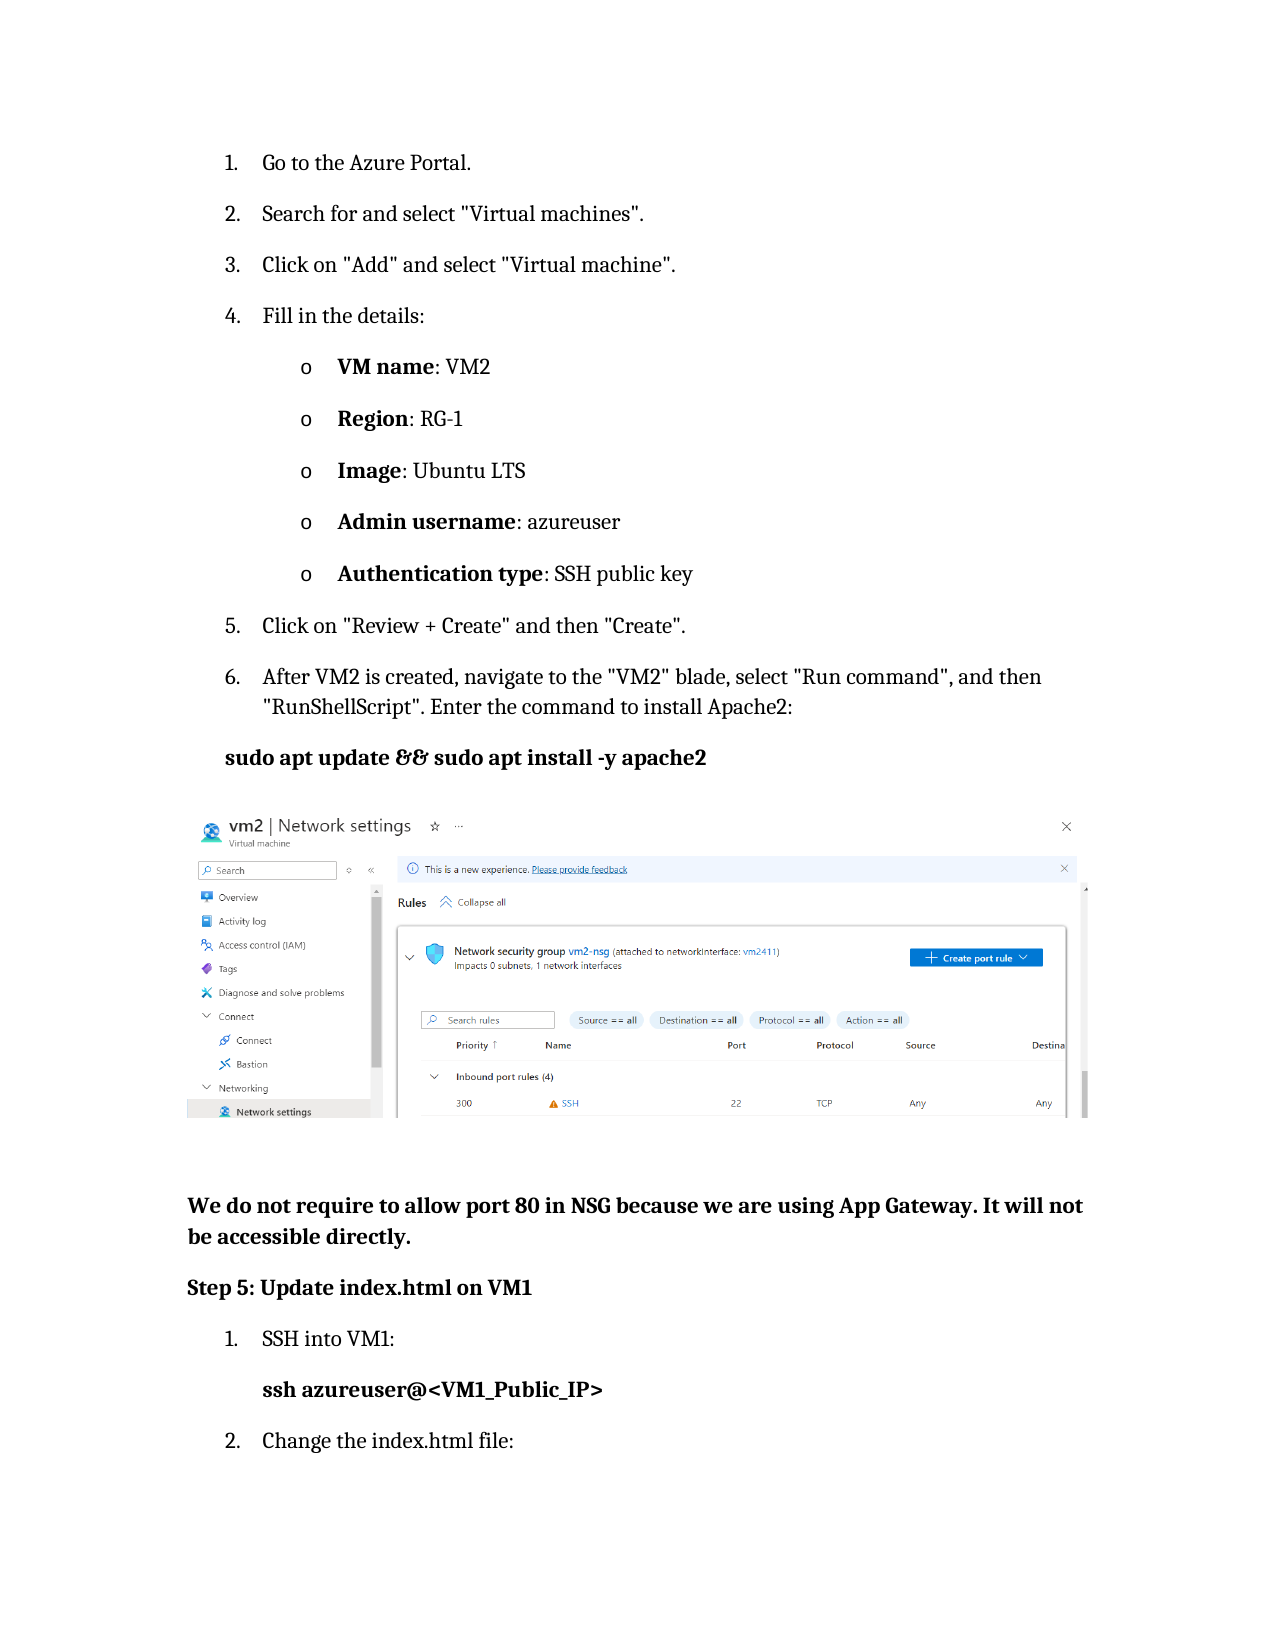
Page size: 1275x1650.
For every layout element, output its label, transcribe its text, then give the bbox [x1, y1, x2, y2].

text sudo apt update && sudo apt install -y apache2 [187, 745, 1087, 771]
list Click on "Add" and select "Virtual machine". [225, 252, 1087, 278]
list Change the index.html file: [225, 1428, 1087, 1454]
list After VM2 is created, navigate to the "VM2" blade, select "Run command", and then "RunShellScript". Enter the command to install Apache2: [225, 663, 1087, 720]
list SSH into VM1: [225, 1326, 1087, 1352]
list Click on "Review + Create" and then "Create". [225, 612, 1087, 639]
list Image: Ubuntu LTS [300, 457, 1087, 484]
picture [187, 795, 1088, 1118]
list Search for and select "Virtual machines". [225, 201, 1087, 227]
list Region: RG-1 [300, 406, 1087, 433]
text ssh azureuser@<VM1_Public_IP> [187, 1377, 1087, 1403]
text We do not require to allow port 80 in NSG because we are using App Gateway. It will not be accessible directly. [187, 1193, 1087, 1250]
list Admin username: azureuser [300, 509, 1087, 536]
list Authentication type: SSH public key [300, 561, 1087, 588]
list Fill in the details: [225, 303, 1087, 329]
list Go to the Azure Portal. [225, 150, 1087, 176]
list VM name: VM2 [300, 354, 1087, 381]
text Step 5: Update index.html on VM1 [187, 1274, 1087, 1301]
